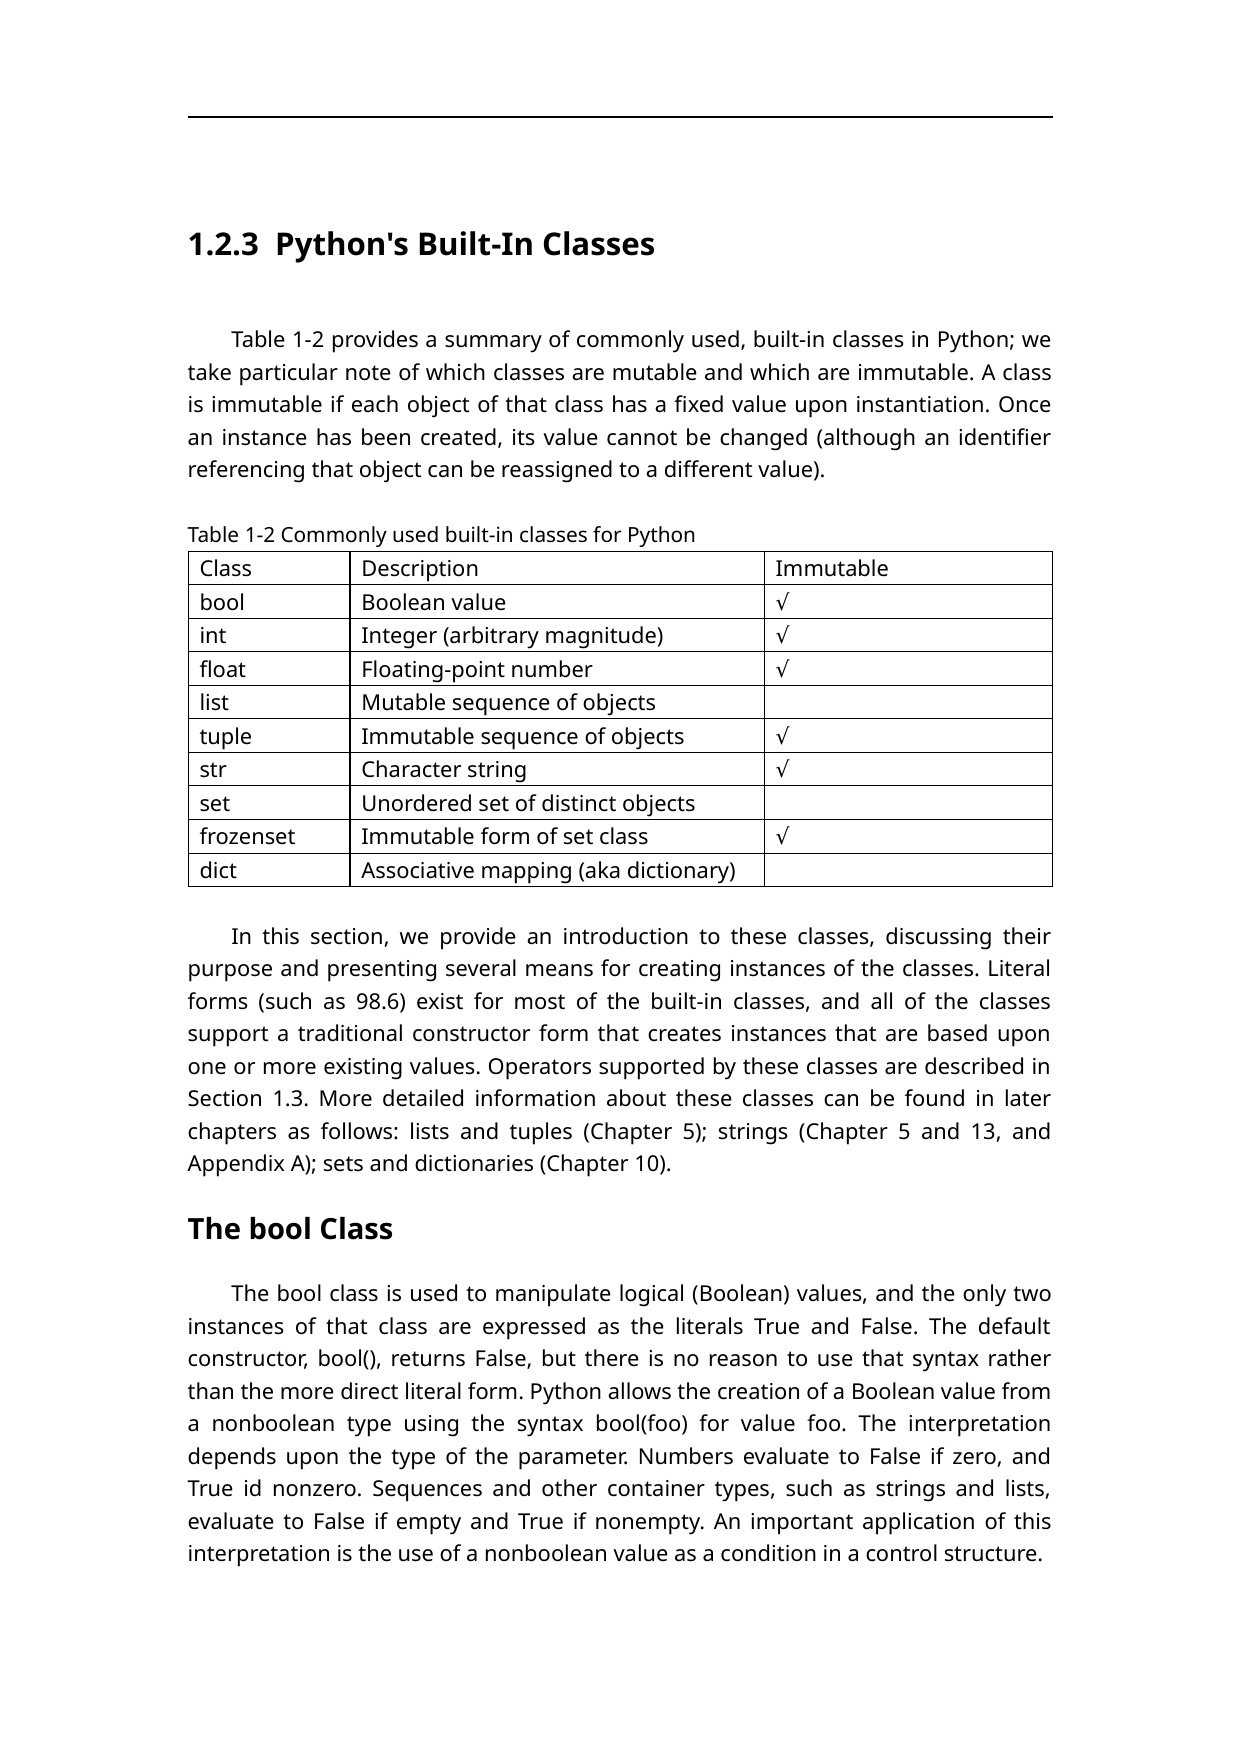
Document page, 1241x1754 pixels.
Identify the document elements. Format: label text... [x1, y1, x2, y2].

table_cell Floating-point number [351, 652, 764, 685]
text In this section, we provide an introduction to these classes, discussing their purpose and presenting several means for creating instances of the classes. Literal forms (such as 98.6) exist for most of the built-in classes, and all of the classes support a traditional constructor form that creates instances that are based upon one or more existing values. Operators supported by these classes are described in Section 1.3. More detailed information about these classes can be found in later chapters as follows: lists and tuples (Chapter 5); strings (Chapter 5 and 13, and Appendix A); sets and dictionaries (Chapter 10). [187, 919, 1053, 1179]
table_cell √ [765, 753, 1052, 785]
text Table 1-2 Commonly used built-in classes for Python [187, 518, 1053, 551]
text The bool class is used to manipulate logical (Boolean) values, and the only two instances of that class are expressed as the literals True and False. The default constructor, bool(), returns False, but there is no reason to use that syntax rather than the more direct literal form. Python allows the creation of a Boolean value from a nonboolean type using the syntax bool(foo) for value foo. The interpretation depends upon the type of the parameter. Numbers evaluate to False if zero, and True id nonzero. Sequences and other container types, such as strings and lists, evaluate to False if empty and True if nonempty. An important application of this interpretation is the use of a nonboolean value as a condition in a control structure. [187, 1277, 1053, 1569]
table_cell float [189, 652, 349, 685]
table_header Class [189, 552, 349, 584]
table_cell Unordered set of distinct objects [351, 786, 764, 819]
subtitle Python's Built-In Classes [187, 211, 1053, 276]
table_cell bool [189, 585, 349, 618]
subtitle The bool Class [187, 1196, 1053, 1261]
table_cell [765, 786, 1052, 819]
table_cell dict [189, 854, 349, 886]
table_cell √ [765, 719, 1052, 752]
table_header Description [351, 552, 764, 584]
table_cell [765, 686, 1052, 718]
table_cell Mutable sequence of objects [351, 686, 764, 718]
table_cell list [189, 686, 349, 718]
table_cell Associative mapping (aka dictionary) [351, 854, 764, 886]
table_cell Boolean value [351, 585, 764, 618]
table_cell √ [765, 820, 1052, 852]
table_header Immutable [765, 552, 1052, 584]
table_cell set [189, 786, 349, 819]
table_cell Immutable sequence of objects [351, 719, 764, 752]
table_cell [765, 854, 1052, 886]
table_cell tuple [189, 719, 349, 752]
table_cell √ [765, 619, 1052, 651]
table_cell str [189, 753, 349, 785]
table_cell int [189, 619, 349, 651]
table_cell Integer (arbitrary magnitude) [351, 619, 764, 651]
table_cell √ [765, 585, 1052, 618]
text Table 1-2 provides a summary of commonly used, built-in classes in Python; we take particular note of which classes are mutable and which are immutable. A class is immutable if each object of that class has a fixed value upon instantiation. Once an instance has been created, its value cannot be changed (although an identifier referencing that object can be reassigned to a different value). [187, 323, 1053, 486]
table_cell Immutable form of set class [351, 820, 764, 852]
table_cell √ [765, 652, 1052, 685]
table_cell frozenset [189, 820, 349, 852]
table_cell Character string [351, 753, 764, 785]
